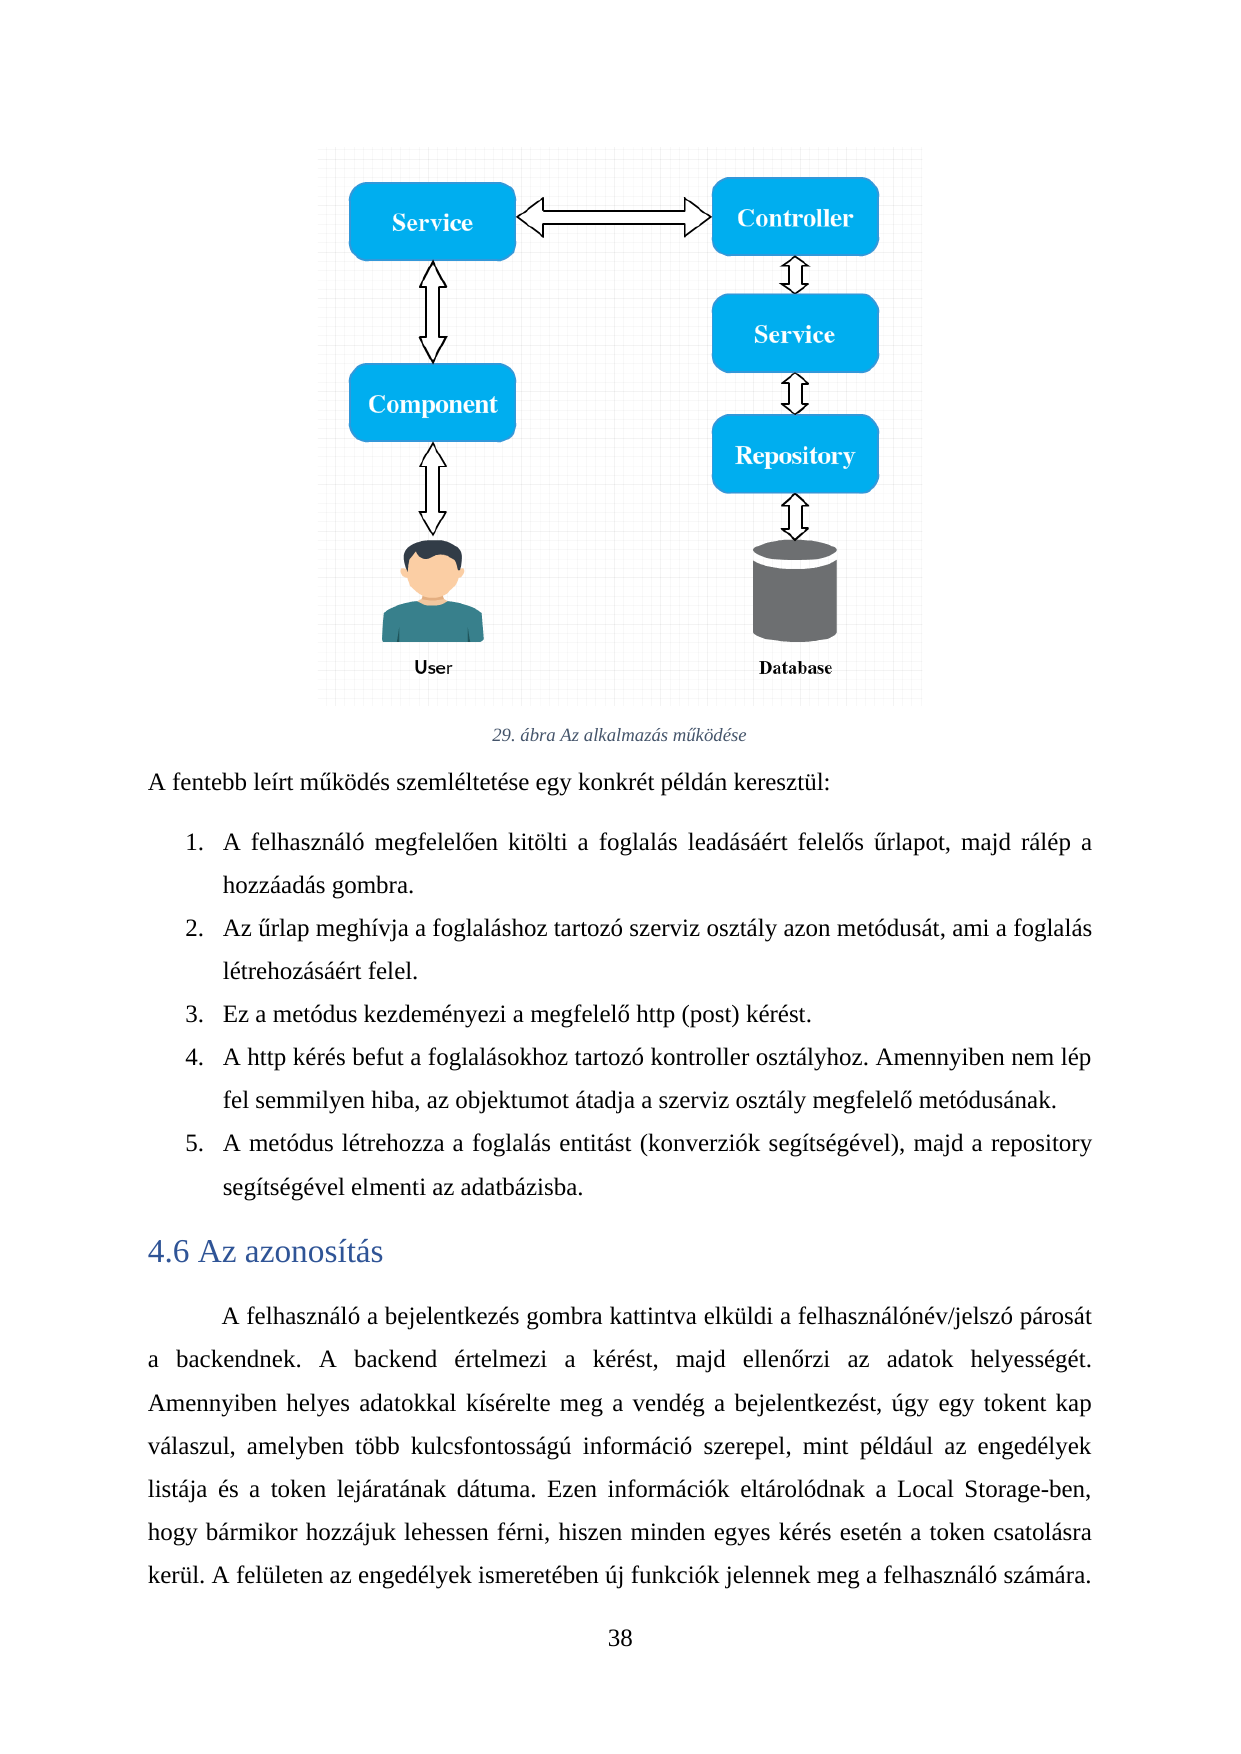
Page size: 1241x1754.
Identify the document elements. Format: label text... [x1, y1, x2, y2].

list Az űrlap meghívja a foglaláshoz tartozó szerviz osztály azon metódusát, ami a foglalás létrehozásáért felel. [185, 913, 1093, 985]
list A http kérés befut a foglalásokhoz tartozó kontroller osztályhoz. Amennyiben nem lép fel semmilyen hiba, az objektumot átadja a szerviz osztály megfelelő metódusának. [185, 1042, 1093, 1114]
list Ez a metódus kezdeményezi a megfelelő http (post) kérést. [185, 999, 1093, 1028]
subtitle 4.6 Az azonosítás [148, 1231, 1093, 1270]
text A felhasználó a bejelentkezés gombra kattintva elküldi a felhasználónév/jelszó párosát a backendnek. A backend értelmezi a kérést, majd ellenőrzi az adatok helyességét. Amennyiben helyes adatokkal kísérelte meg a vendég a bejelentkezést, úgy egy tokent kap válaszul, amelyben több kulcsfontosságú információ szerepel, mint például az engedélyek listája és a token lejáratának dátuma. Ezen információk eltárolódnak a Local Storage-ben, hogy bármikor hozzájuk lehessen férni, hiszen minden egyes kérés esetén a token csatolásra kerül. A felületen az engedélyek ismeretében új funkciók jelennek meg a felhasználó számára. [148, 1301, 1093, 1589]
list A metódus létrehozza a foglalás entitást (konverziók segítségével), majd a repository segítségével elmenti az adatbázisba. [185, 1128, 1093, 1200]
list A felhasználó megfelelően kitölti a foglalás leadásáért felelős űrlapot, majd rálép a hozzáadás gombra. [185, 827, 1093, 898]
text 29. ábra Az alkalmazás működése [148, 724, 1093, 746]
text A fentebb leírt működés szemléltetése egy konkrét példán keresztül: [148, 767, 1093, 796]
picture [317, 147, 923, 706]
